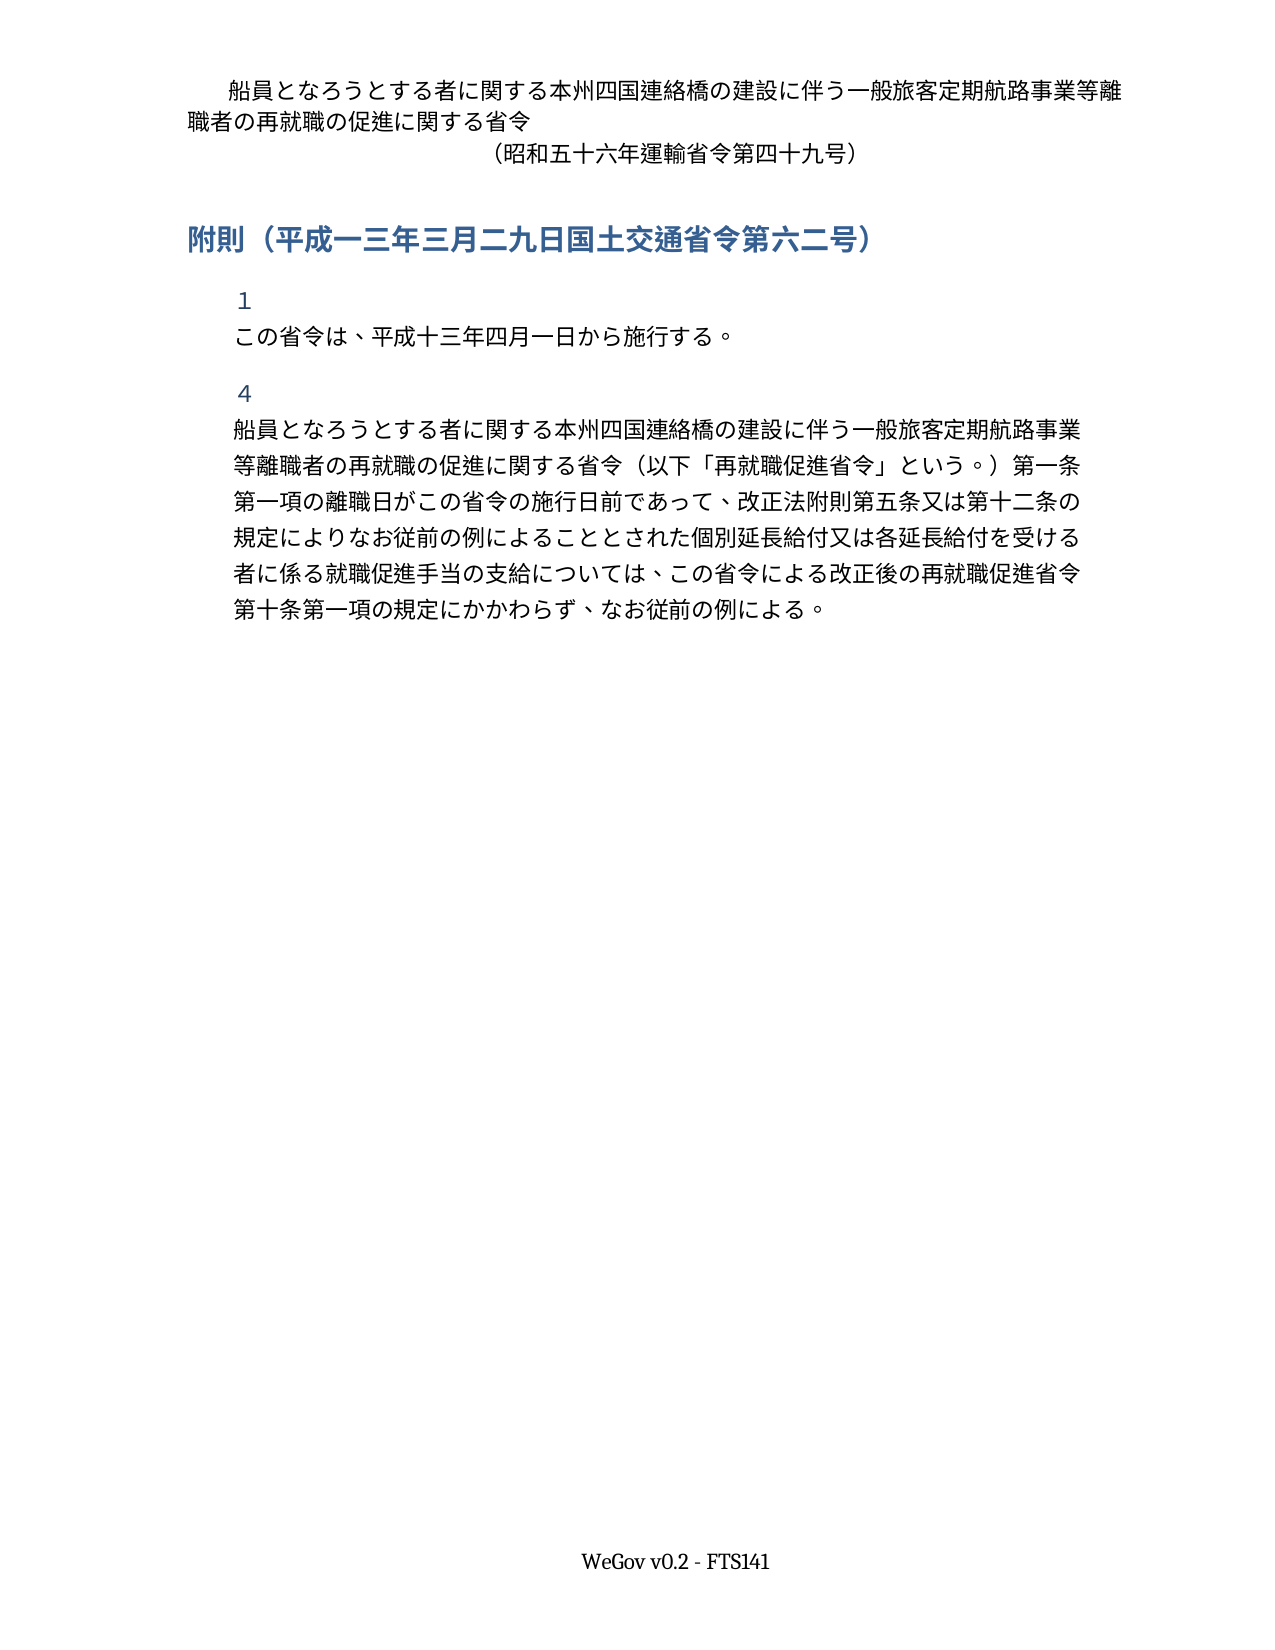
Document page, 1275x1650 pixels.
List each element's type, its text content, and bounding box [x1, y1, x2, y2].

subtitle 附則（平成一三年三月二九日国土交通省令第六二号） [187, 219, 1087, 258]
text 船員となろうとする者に関する本州四国連絡橋の建設に伴う一般旅客定期航路事業等離職者の再就職の促進に関する省令（以下「再就職促進省令」という。）第一条第一項の離職日がこの省令の施行日前であって、改正法附則第五条又は第十二条の規定によりなお従前の例によることとされた個別延長給付又は各延長給付を受ける者に係る就職促進手当の支給については、この省令による改正後の再就職促進省令第十条第一項の規定にかかわらず、なお従前の例による。 [233, 414, 1087, 625]
subtitle ４ [233, 378, 1087, 409]
text この省令は、平成十三年四月一日から施行する。 [233, 321, 1087, 352]
subtitle １ [233, 285, 1087, 316]
